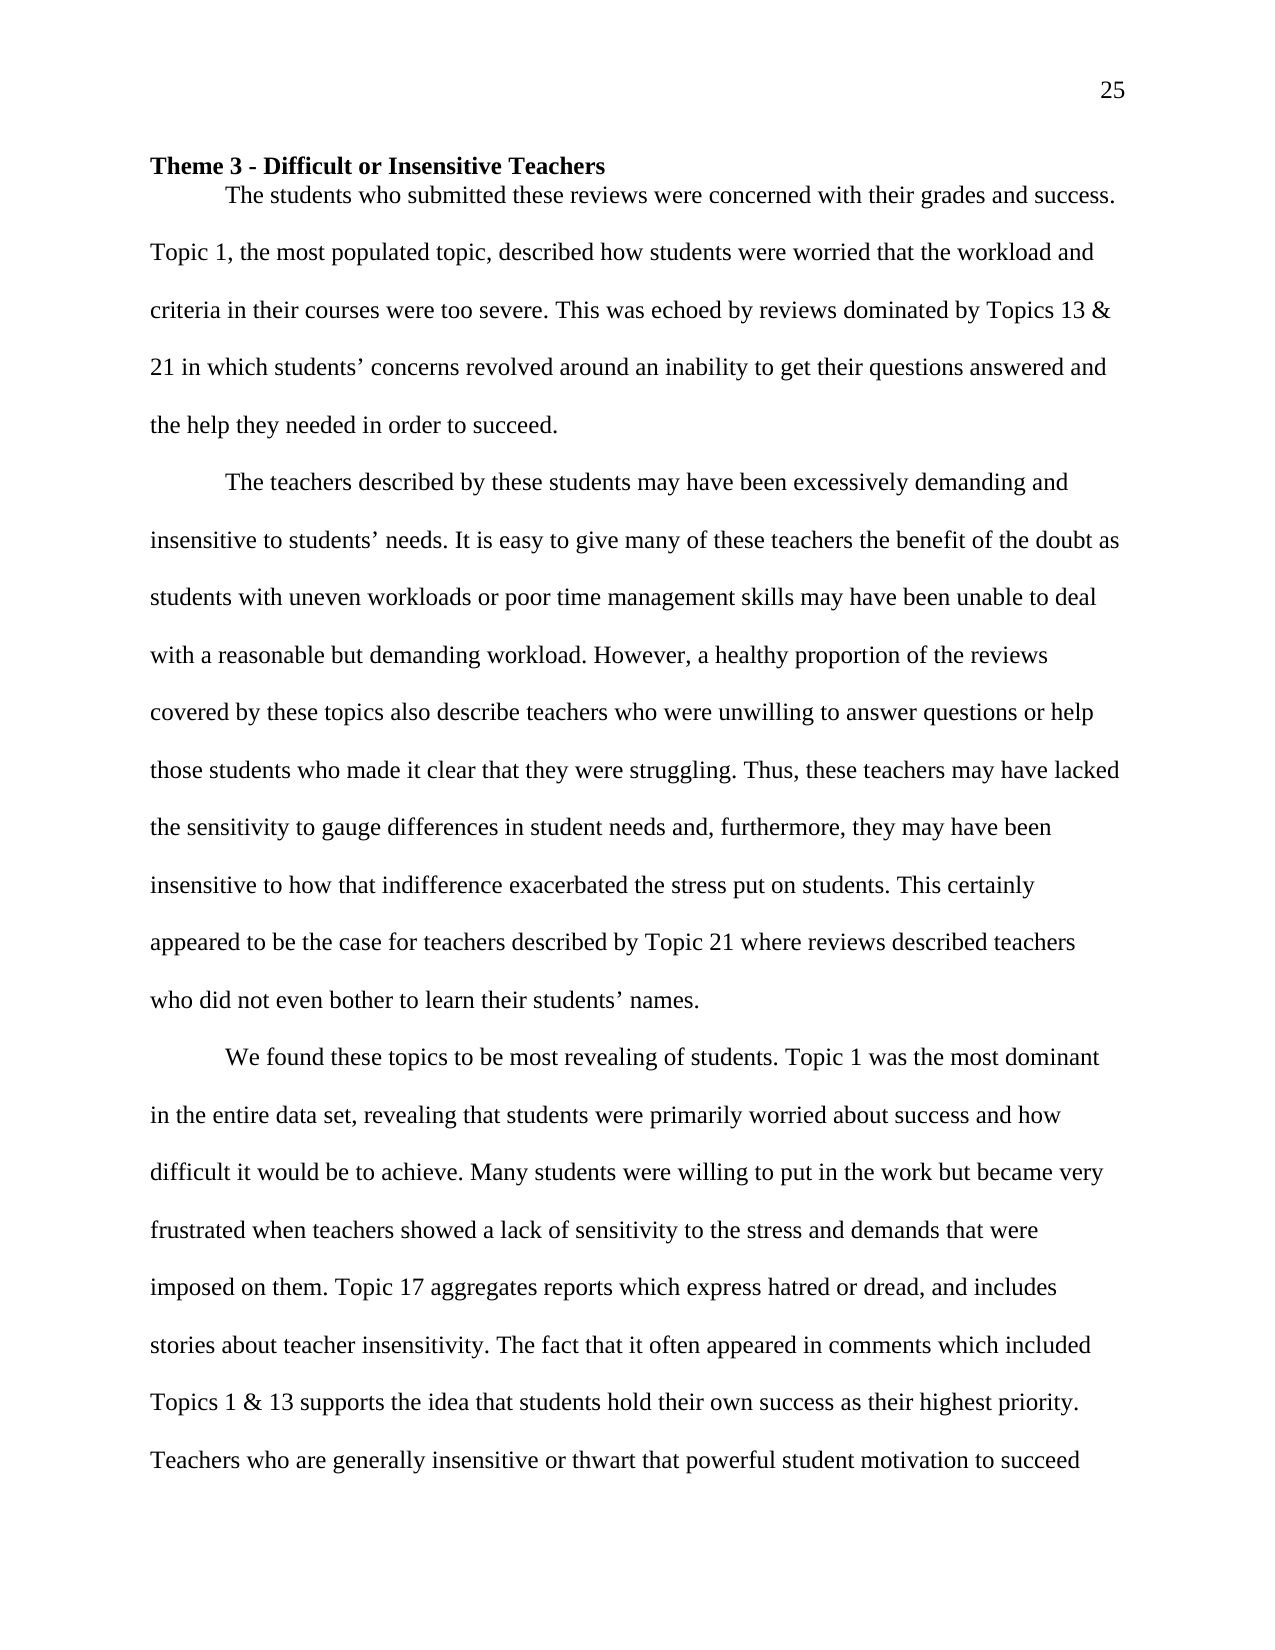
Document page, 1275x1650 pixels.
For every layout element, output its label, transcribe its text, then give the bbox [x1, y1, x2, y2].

text The teachers described by these students may have been excessively demanding and insensitive to students’ needs. It is easy to give many of these teachers the benefit of the doubt as students with uneven workloads or poor time management skills may have been unable to deal with a reasonable but demanding workload. However, a healthy proportion of the reviews covered by these topics also describe teachers who were unwilling to answer questions or help those students who made it clear that they were struggling. Thus, these teachers may have lacked the sensitivity to gauge differences in student needs and, furthermore, they may have been insensitive to how that indifference exacerbated the stress put on students. This certainly appeared to be the case for teachers described by Topic 21 where reviews described teachers who did not even bother to learn their students’ names. [150, 467, 1125, 1014]
text The students who submitted these reviews were concerned with their grades and success. Topic 1, the most populated topic, described how students were worried that the workload and criteria in their courses were too severe. This was echoed by reviews dominated by Topics 13 & 21 in which students’ concerns revolved around an inability to get their questions answered and the help they needed in order to succeed. [150, 180, 1125, 439]
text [150, 1042, 1125, 1474]
subtitle Theme 3 - Difficult or Insensitive Teachers [150, 151, 1125, 180]
